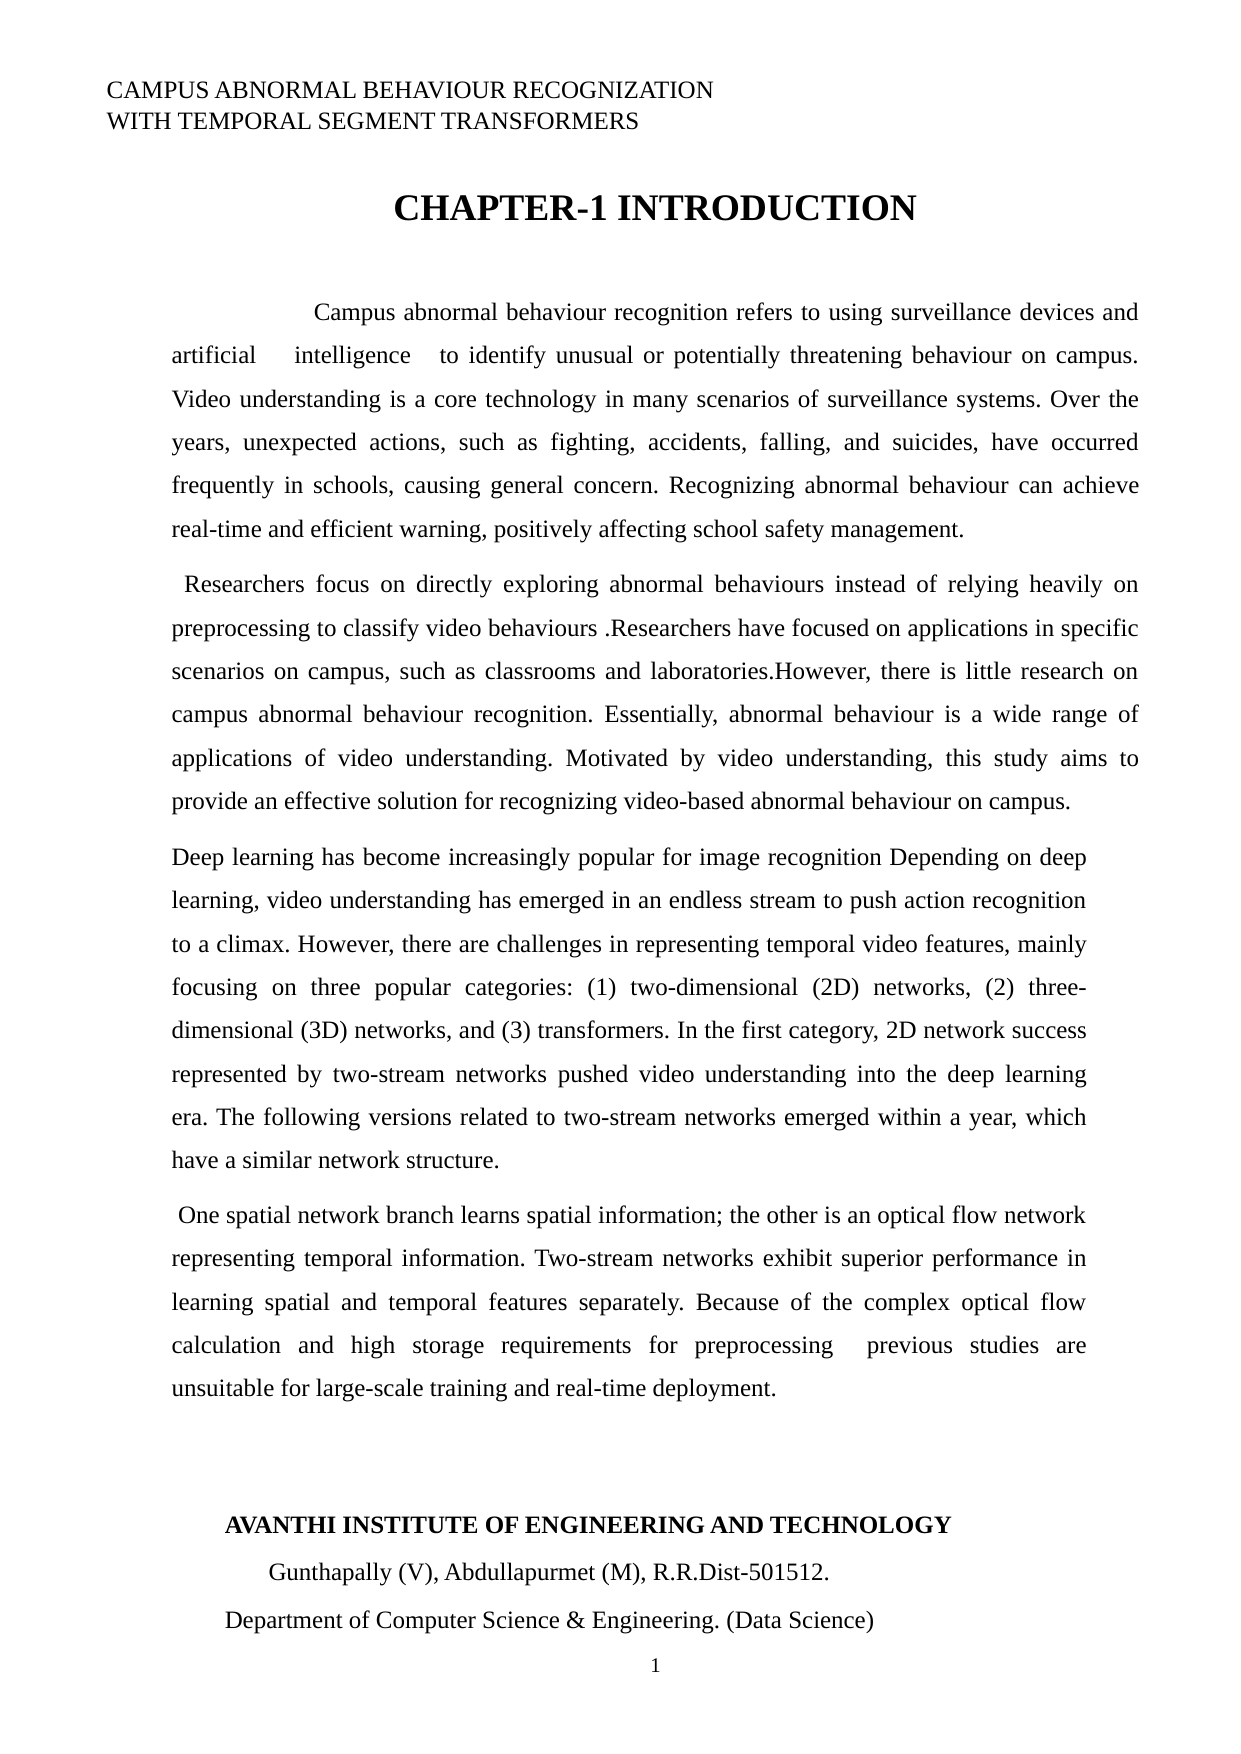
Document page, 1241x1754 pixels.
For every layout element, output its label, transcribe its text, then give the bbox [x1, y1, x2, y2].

text Deep learning has become increasingly popular for image recognition Depending on deep learning, video understanding has emerged in an endless stream to push action recognition to a climax. However, there are challenges in representing temporal video features, mainly focusing on three popular categories: (1) two-dimensional (2D) networks, (2) three-dimensional (3D) networks, and (3) transformers. In the first category, 2D network success represented by two-stream networks pushed video understanding into the deep learning era. The following versions related to two-stream networks emerged within a year, which have a similar network structure. [171, 842, 1088, 1174]
text Researchers focus on directly exploring abnormal behaviours instead of relying heavily on preprocessing to classify video behaviours .Researchers have focused on applications in specific scenarios on campus, such as classrooms and laboratories.However, there is little research on campus abnormal behaviour recognition. Essentially, abnormal behaviour is a wide range of applications of video understanding. Motivated by video understanding, this study aims to provide an effective solution for recognizing video-based abnormal behaviour on campus. [171, 569, 1140, 815]
text Campus abnormal behaviour recognition refers to using surveillance devices and artificial intelligence to identify unusual or potentially threatening behaviour on campus. Video understanding is a core technology in many scenarios of surveillance systems. Over the years, unexpected actions, such as fighting, accidents, falling, and suicides, have occurred frequently in schools, causing general concern. Recognizing abnormal behaviour can achieve real-time and efficient warning, positively affecting school safety management. [171, 297, 1140, 542]
text One spatial network branch learns spatial information; the other is an optical flow network representing temporal information. Two-stream networks exhibit superior performance in learning spatial and temporal features separately. Because of the complex optical flow calculation and high storage requirements for preprocessing previous studies are unsuitable for large-scale training and real-time deployment. [171, 1200, 1088, 1402]
subtitle CHAPTER-1 INTRODUCTION [234, 185, 1076, 228]
